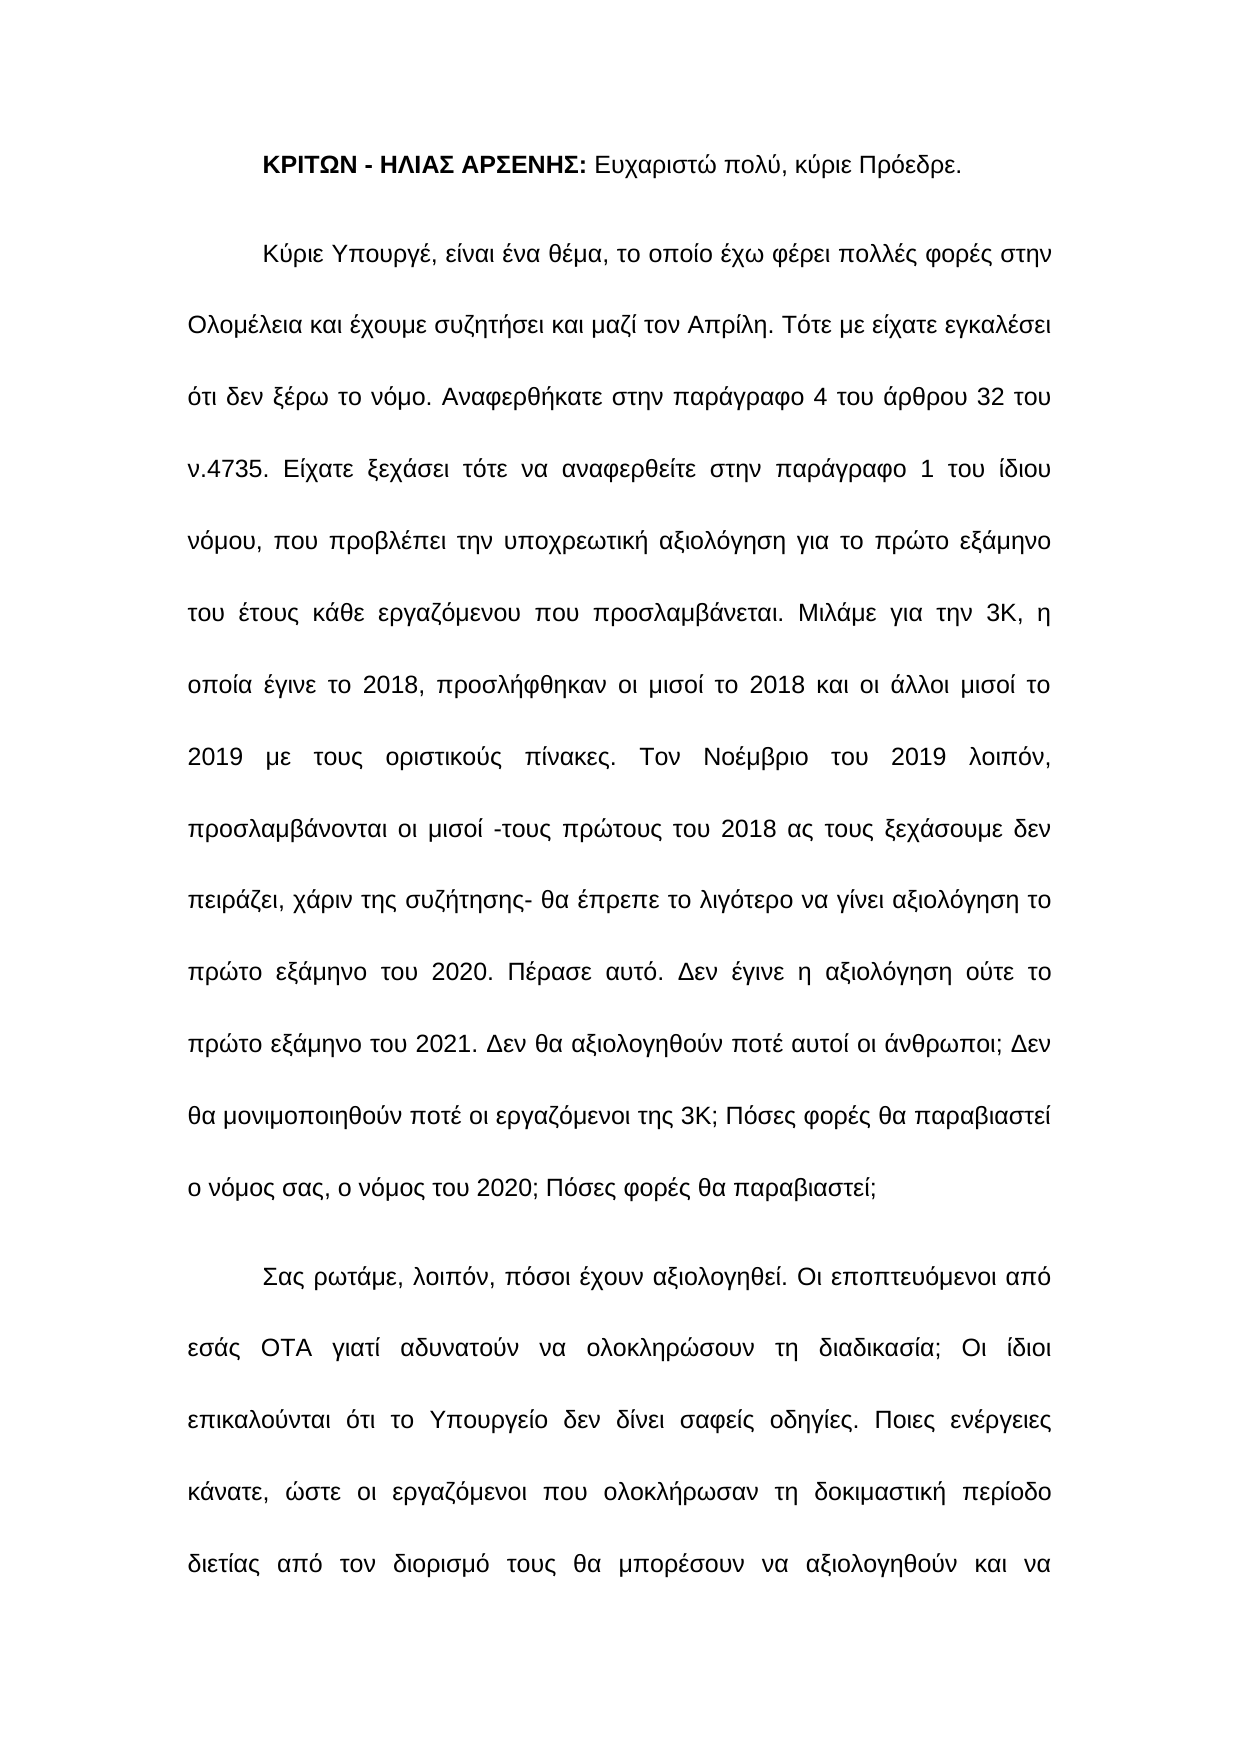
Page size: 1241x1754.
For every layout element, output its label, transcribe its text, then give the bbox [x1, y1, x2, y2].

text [187, 1261, 1053, 1578]
text Κύριε Υπουργέ, είναι ένα θέμα, το οποίο έχω φέρει πολλές φορές στην Ολομέλεια και έχουμε συζητήσει και μαζί τον Απρίλη. Τότε με είχατε εγκαλέσει ότι δεν ξέρω το νόμο. Αναφερθήκατε στην παράγραφο 4 του άρθρου 32 του ν.4735. Είχατε ξεχάσει τότε να αναφερθείτε στην παράγραφο 1 του ίδιου νόμου, που προβλέπει την υποχρεωτική αξιολόγηση για το πρώτο εξάμηνο του έτους κάθε εργαζόμενου που προσλαμβάνεται. Μιλάμε για την 3Κ, η οποία έγινε το 2018, προσλήφθηκαν οι μισοί το 2018 και οι άλλοι μισοί το 2019 με τους οριστικούς πίνακες. Τον Νοέμβριο του 2019 λοιπόν, προσλαμβάνονται οι μισοί -τους πρώτους του 2018 ας τους ξεχάσουμε δεν πειράζει, χάριν της συζήτησης- θα έπρεπε το λιγότερο να γίνει αξιολόγηση το πρώτο εξάμηνο του 2020. Πέρασε αυτό. Δεν έγινε η αξιολόγηση ούτε το πρώτο εξάμηνο του 2021. Δεν θα αξιολογηθούν ποτέ αυτοί οι άνθρωποι; Δεν θα μονιμοποιηθούν ποτέ οι εργαζόμενοι της 3Κ; Πόσες φορές θα παραβιαστεί ο νόμος σας, ο νόμος του 2020; Πόσες φορές θα παραβιαστεί; [187, 238, 1053, 1202]
text ΚΡΙΤΩΝ - ΗΛΙΑΣ ΑΡΣΕΝΗΣ: Ευχαριστώ πολύ, κύριε Πρόεδρε. [187, 150, 1053, 179]
